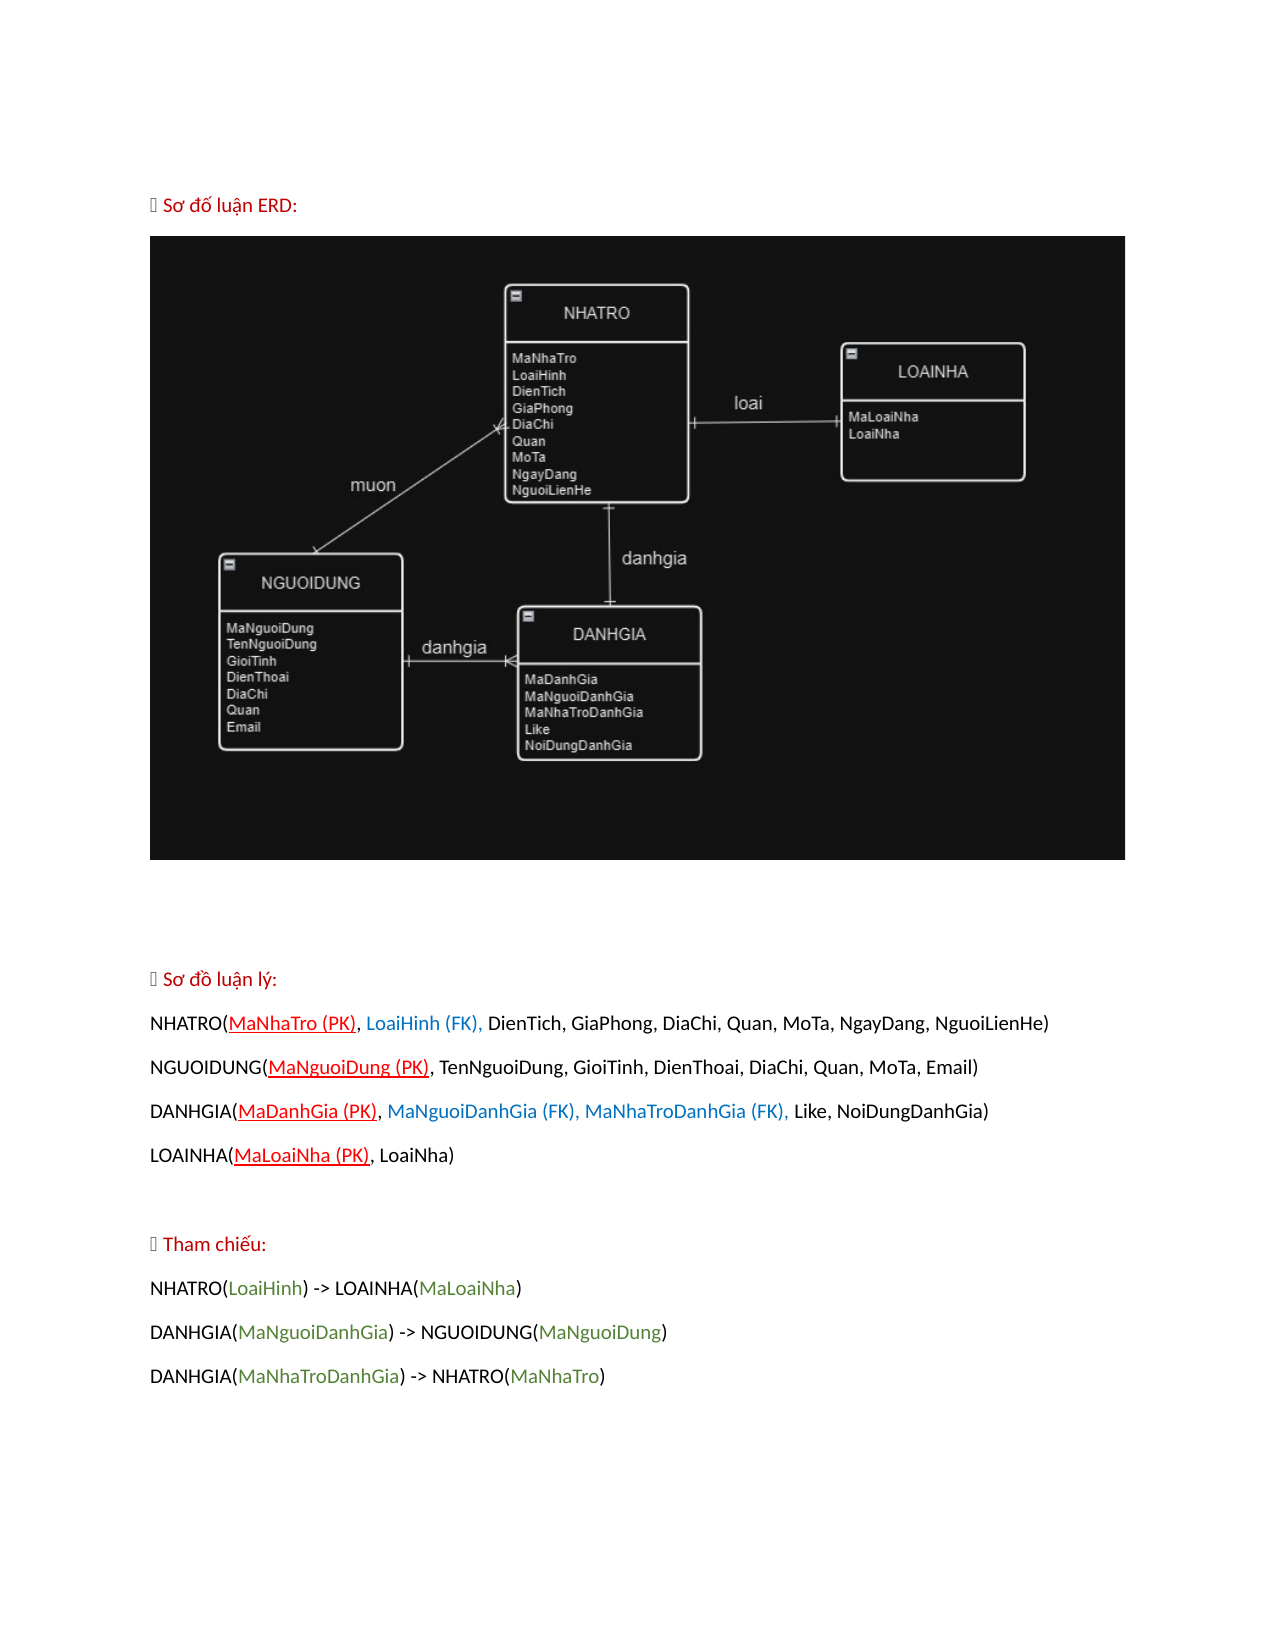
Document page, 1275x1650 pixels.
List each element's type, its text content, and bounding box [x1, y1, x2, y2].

text DANHGIA(MaNhaTroDanhGia) -> NHATRO(MaNhaTro) [150, 1363, 1125, 1388]
text Sơ đố luận ERD: [150, 192, 1125, 218]
text Tham chiếu: [150, 1231, 1125, 1256]
text NHATRO(LoaiHinh) -> LOAINHA(MaLoaiNha) [150, 1275, 1125, 1300]
text Sơ đồ luận lý: [150, 966, 1125, 992]
text LOAINHA(MaLoaiNha (PK), LoaiNha) [150, 1143, 1125, 1168]
picture [150, 236, 1125, 860]
text NGUOIDUNG(MaNguoiDung (PK), TenNguoiDung, GioiTinh, DienThoai, DiaChi, Quan, MoTa, Email) [150, 1054, 1125, 1080]
text DANHGIA(MaDanhGia (PK), MaNguoiDanhGia (FK), MaNhaTroDanhGia (FK), Like, NoiDungDanhGia) [150, 1098, 1125, 1124]
text DANHGIA(MaNguoiDanhGia) -> NGUOIDUNG(MaNguoiDung) [150, 1319, 1125, 1344]
text NHATRO(MaNhaTro (PK), LoaiHinh (FK), DienTich, GiaPhong, DiaChi, Quan, MoTa, NgayDang, NguoiLienHe) [150, 1010, 1125, 1036]
